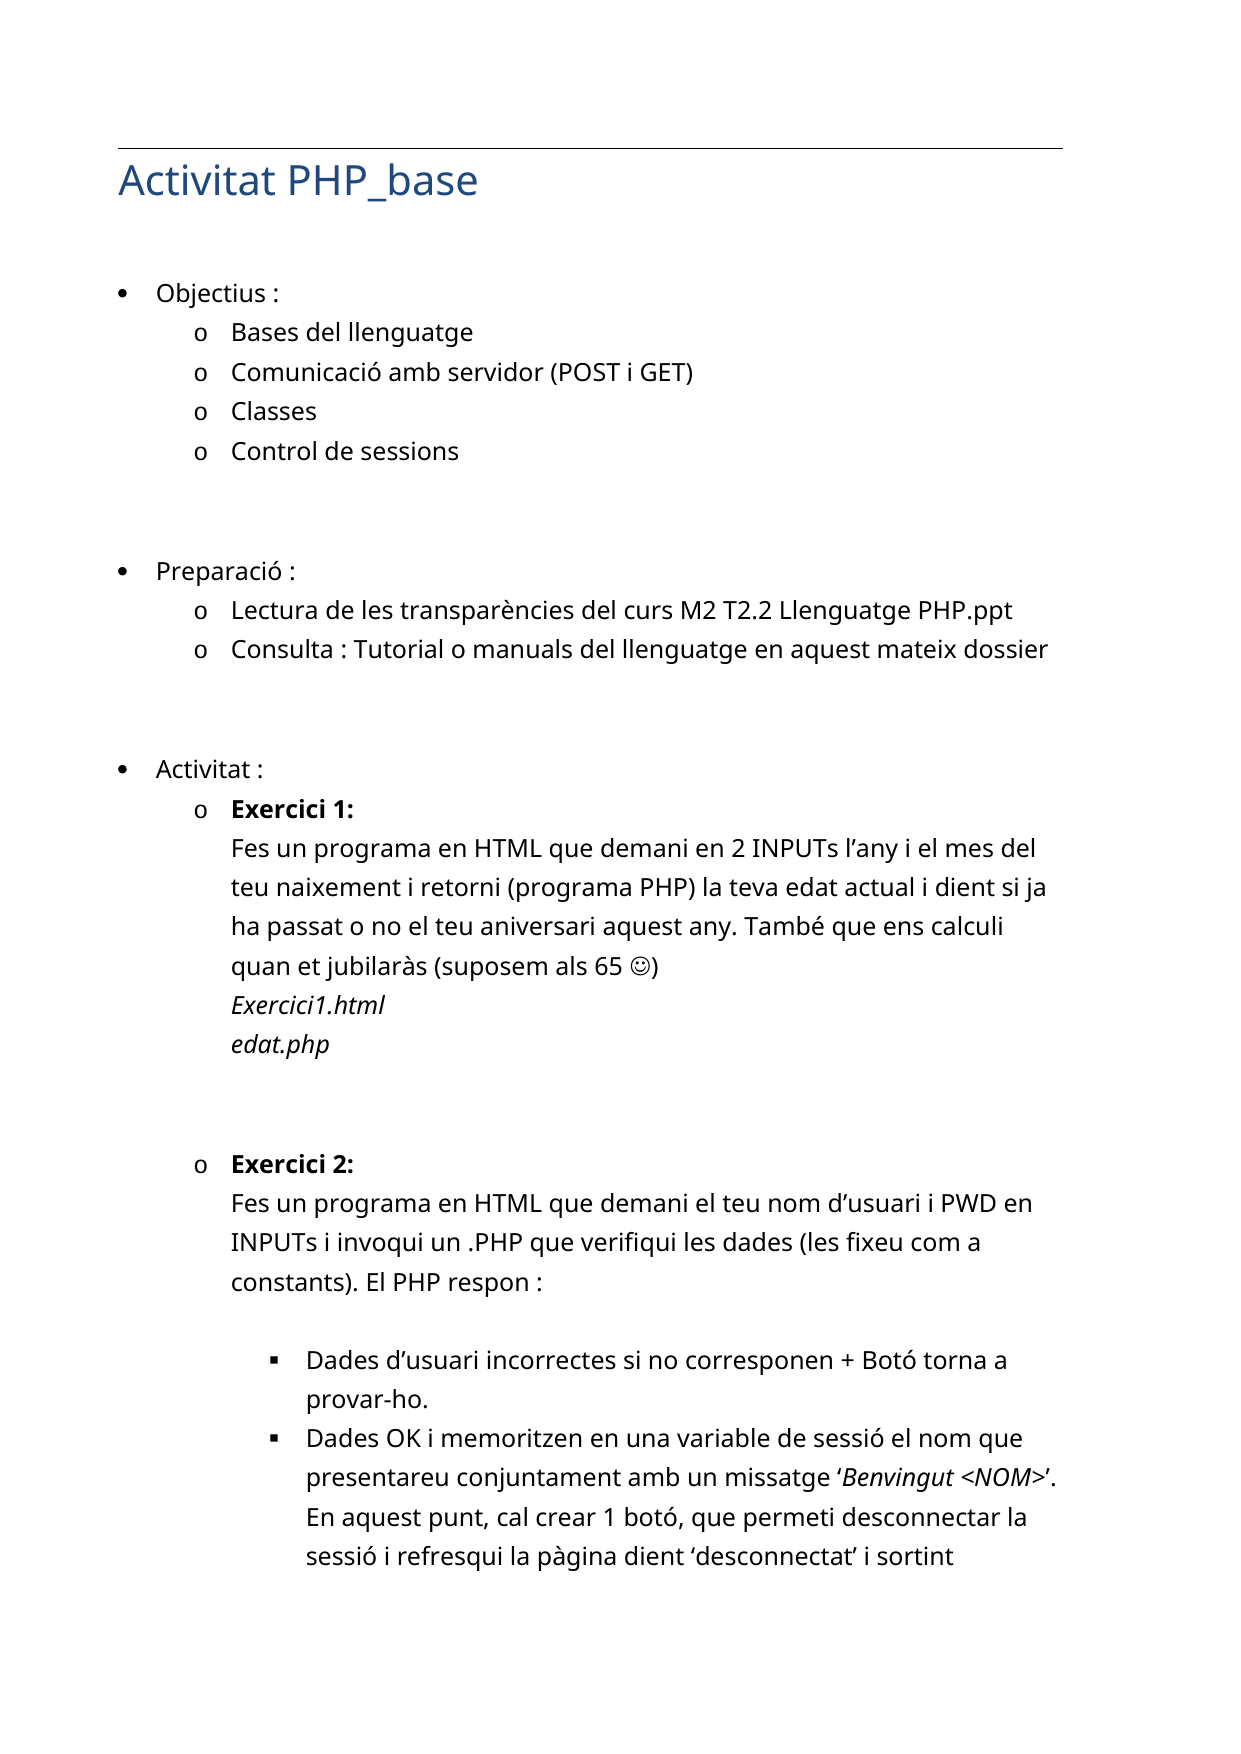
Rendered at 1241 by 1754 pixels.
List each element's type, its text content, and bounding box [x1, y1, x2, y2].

list Dades d’usuari incorrectes si no corresponen + Botó torna a provar-ho. [268, 1343, 1063, 1416]
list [268, 1421, 1063, 1572]
list Exercici 1: Fes un programa en HTML que demani en 2 INPUTs l’any i el mes del teu naixement i retorni (programa PHP) la teva edat actual i dient si ja ha passat o no el teu aniversari aquest any. També que ens calculi quan et jubilaràs (suposem als 65 ) Exercici1.html edat.php [193, 791, 1063, 1061]
list Classes [193, 394, 1063, 428]
list Lectura de les transparències del curs M2 T2.2 Llenguatge PHP.ppt [193, 593, 1063, 627]
list Bases del llenguatge [193, 315, 1063, 349]
list Exercici 2: Fes un programa en HTML que demani el teu nom d’usuari i PWD en INPUTs i invoqui un .PHP que verifiqui les dades (les fixeu com a constants). El PHP respon : [193, 1147, 1063, 1298]
list Comunicació amb servidor (POST i GET) [193, 354, 1063, 389]
text Activitat PHP_base [118, 149, 1063, 207]
list Preparació : [118, 553, 1063, 587]
list Control de sessions [193, 433, 1063, 467]
list Activitat : [118, 752, 1063, 786]
list Objectius : [118, 276, 1063, 310]
list Consulta : Tutorial o manuals del llenguatge en aquest mateix dossier [193, 632, 1063, 666]
